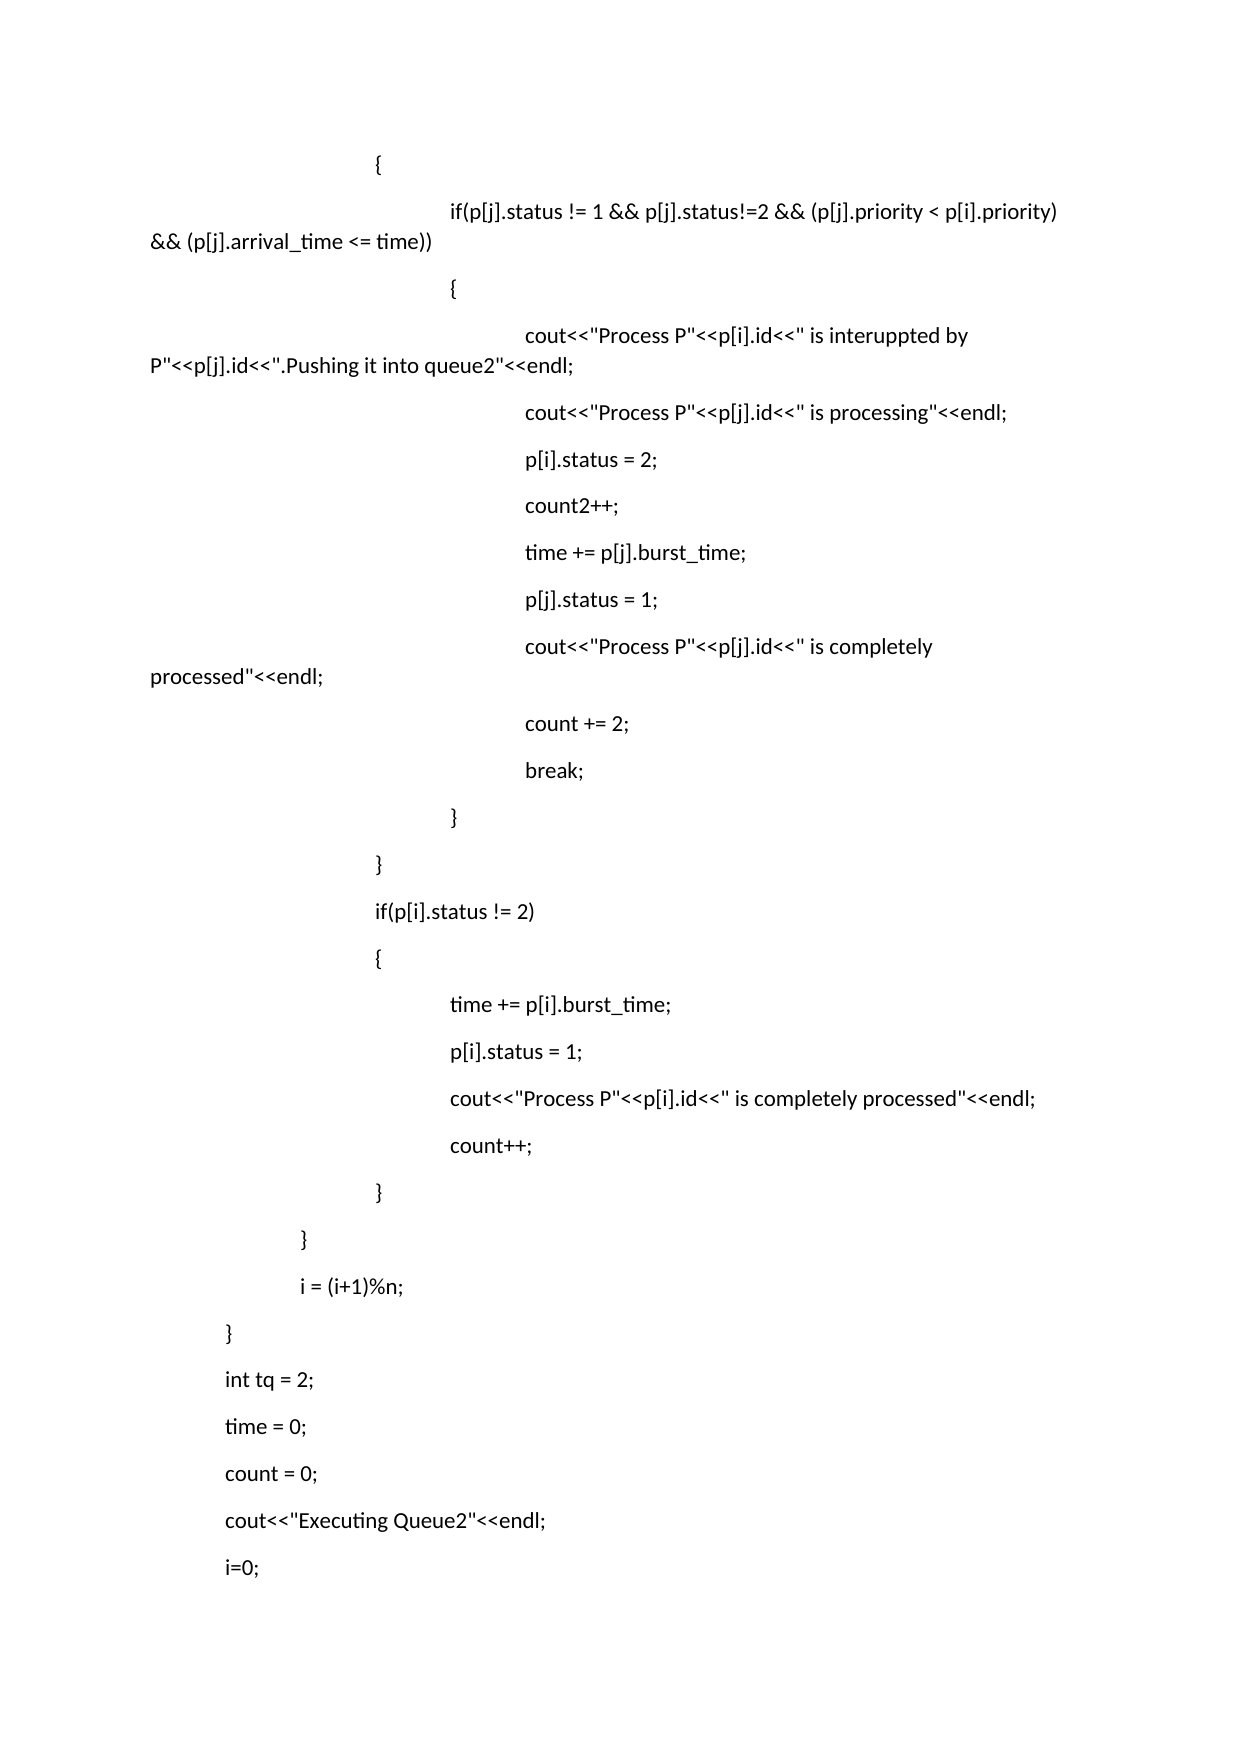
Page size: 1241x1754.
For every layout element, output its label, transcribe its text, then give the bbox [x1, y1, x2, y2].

text cout<<"Process P"<<p[j].id<<" is processing"<<endl; [150, 398, 1090, 426]
text { [150, 150, 1090, 178]
text } [150, 1178, 1090, 1206]
text i=0; [150, 1553, 1090, 1581]
text int tq = 2; [150, 1366, 1090, 1394]
text } [150, 1319, 1090, 1347]
text { [150, 944, 1090, 972]
text cout<<"Process P"<<p[j].id<<" is completely processed"<<endl; [150, 632, 1090, 691]
text cout<<"Executing Queue2"<<endl; [150, 1506, 1090, 1534]
text p[i].status = 2; [150, 445, 1090, 473]
text time += p[j].burst_time; [150, 538, 1090, 567]
text count2++; [150, 492, 1090, 520]
text cout<<"Process P"<<p[i].id<<" is completely processed"<<endl; [150, 1084, 1090, 1112]
text cout<<"Process P"<<p[i].id<<" is interuppted by P"<<p[j].id<<".Pushing it into queue2"<<endl; [150, 321, 1090, 379]
text count += 2; [150, 709, 1090, 737]
text count++; [150, 1131, 1090, 1159]
text } [150, 850, 1090, 878]
text if(p[i].status != 2) [150, 897, 1090, 925]
text { [150, 274, 1090, 302]
text count = 0; [150, 1459, 1090, 1487]
text i = (i+1)%n; [150, 1272, 1090, 1300]
text if(p[j].status != 1 && p[j].status!=2 && (p[j].priority < p[i].priority) && (p[j].arrival_time <= time)) [150, 197, 1090, 255]
text p[j].status = 1; [150, 585, 1090, 613]
text break; [150, 756, 1090, 784]
text } [150, 1225, 1090, 1253]
text time = 0; [150, 1412, 1090, 1441]
text time += p[i].burst_time; [150, 991, 1090, 1019]
text } [150, 803, 1090, 831]
text p[i].status = 1; [150, 1037, 1090, 1066]
